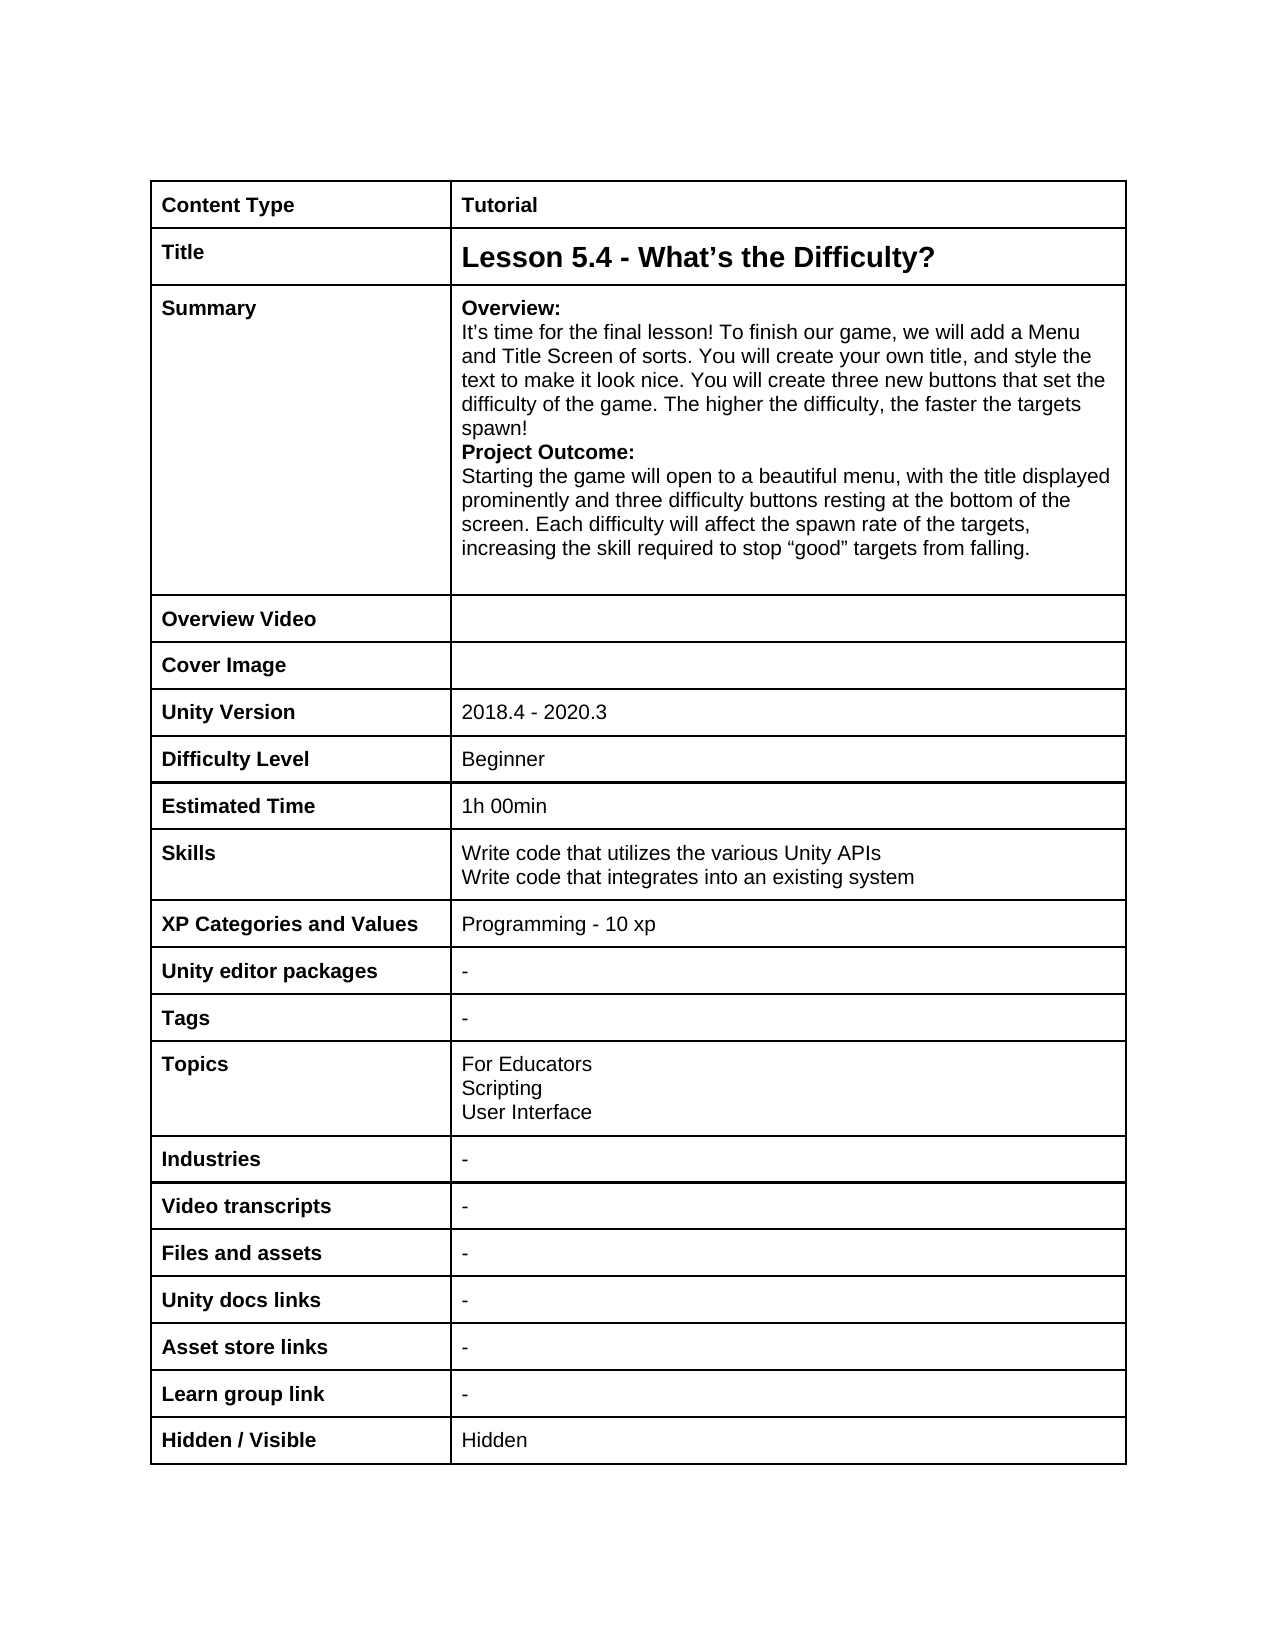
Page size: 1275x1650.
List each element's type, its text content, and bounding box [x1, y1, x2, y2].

table_cell Topics [152, 1042, 450, 1134]
table_cell Lesson 5.4 - What’s the Difficulty? [452, 229, 1125, 283]
table_cell - [452, 1230, 1125, 1275]
table_cell Unity editor packages [152, 948, 450, 993]
table_cell Estimated Time [152, 784, 450, 828]
table_cell - [452, 1277, 1125, 1322]
table_cell Asset store links [152, 1324, 450, 1369]
table_cell Summary [152, 286, 450, 594]
table_cell Overview Video [152, 596, 450, 641]
table_cell Title [152, 229, 450, 283]
table_cell - [452, 1371, 1125, 1416]
table_cell Cover Image [152, 643, 450, 688]
table_cell - [452, 995, 1125, 1040]
table_cell Files and assets [152, 1230, 450, 1275]
table_cell 2018.4 - 2020.3 [452, 690, 1125, 734]
table_cell Learn group link [152, 1371, 450, 1416]
table_cell Hidden / Visible [152, 1418, 450, 1463]
table_cell Unity docs links [152, 1277, 450, 1322]
table_cell 1h 00min [452, 784, 1125, 828]
table_cell For Educators Scripting User Interface [452, 1042, 1125, 1134]
table_header Tutorial [452, 182, 1125, 227]
table_cell Unity Version [152, 690, 450, 734]
table_cell XP Categories and Values [152, 901, 450, 946]
table_cell Overview: It’s time for the final lesson! To finish our game, we will add a Menu and Title Screen of sorts. You will create your own title, and style the text to make it look nice. You will create three new buttons that set the difficulty of the game. The higher the difficulty, the faster the targets spawn! Project Outcome: Starting the game will open to a beautiful menu, with the title displayed prominently and three difficulty buttons resting at the bottom of the screen. Each difficulty will affect the spawn rate of the targets, increasing the skill required to stop “good” targets from falling. [452, 286, 1125, 594]
table_cell [452, 596, 1125, 641]
table_cell - [452, 948, 1125, 993]
table_cell Write code that utilizes the various Unity APIs Write code that integrates into an existing system [452, 830, 1125, 899]
table_cell Skills [152, 830, 450, 899]
table_cell Video transcripts [152, 1184, 450, 1228]
table_header Content Type [152, 182, 450, 227]
table_cell Tags [152, 995, 450, 1040]
table_cell Hidden [452, 1418, 1125, 1463]
table_cell Beginner [452, 737, 1125, 781]
table_cell - [452, 1324, 1125, 1369]
table_cell - [452, 1184, 1125, 1228]
table_cell - [452, 1137, 1125, 1181]
table_cell Programming - 10 xp [452, 901, 1125, 946]
table_cell Industries [152, 1137, 450, 1181]
table_cell [452, 643, 1125, 688]
table_cell Difficulty Level [152, 737, 450, 781]
